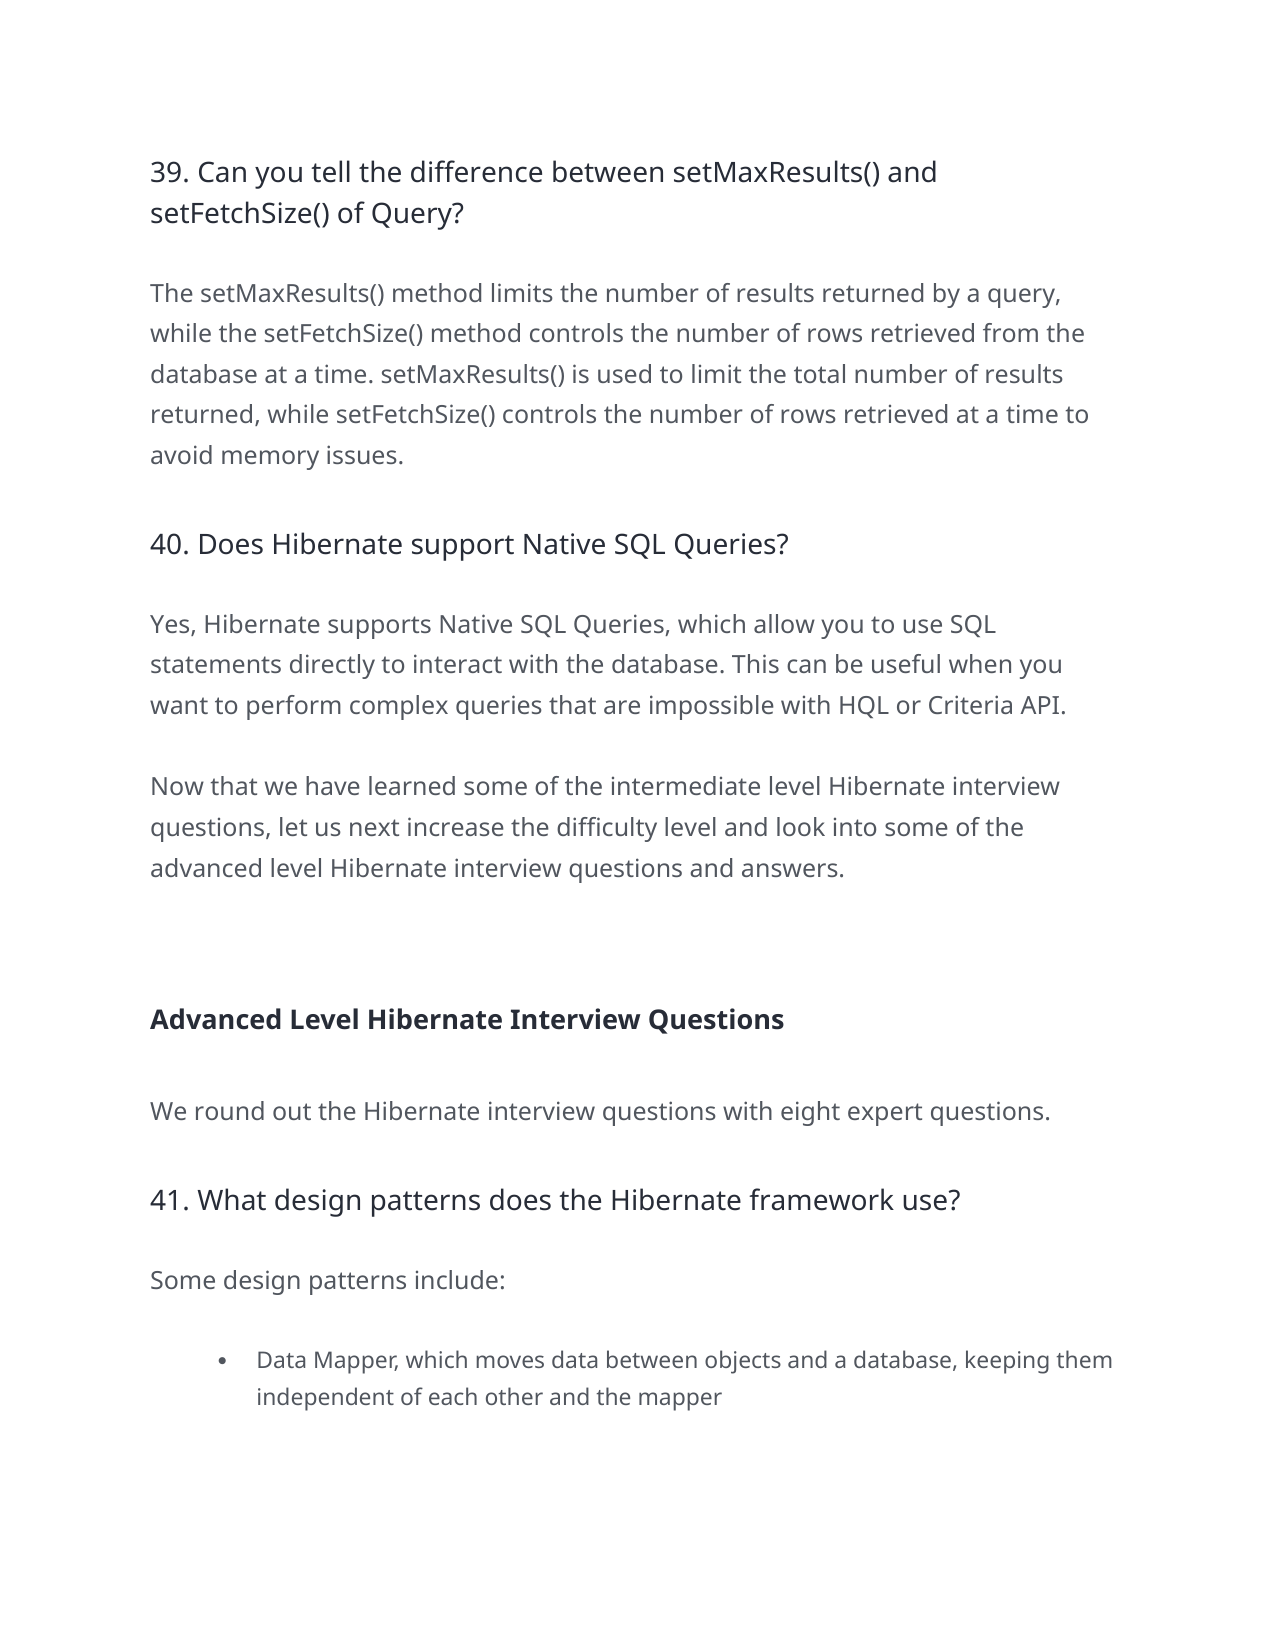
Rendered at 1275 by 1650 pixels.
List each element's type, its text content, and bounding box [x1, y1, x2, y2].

text Some design patterns include: [150, 1256, 1125, 1297]
list Data Mapper, which moves data between objects and a database, keeping them independent of each other and the mapper [219, 1337, 1125, 1412]
text We round out the Hibernate interview questions with eight expert questions. [150, 1087, 1125, 1128]
subtitle 39. Can you tell the difference between setMaxResults() and setFetchSize() of Query? [150, 150, 1125, 231]
text The setMaxResults() method limits the number of results returned by a query, while the setFetchSize() method controls the number of rows retrieved from the database at a time. setMaxResults() is used to limit the total number of results returned, while setFetchSize() controls the number of rows retrieved at a time to avoid memory issues. [150, 269, 1125, 472]
subtitle Advanced Level Hibernate Interview Questions [150, 984, 1125, 1037]
text Now that we have learned some of the intermediate level Hibernate interview questions, let us next increase the difficulty level and look into some of the advanced level Hibernate interview questions and answers. [150, 762, 1125, 884]
subtitle 40. Does Hibernate support Native SQL Queries? [150, 522, 1125, 562]
text Yes, Hibernate supports Native SQL Queries, which allow you to use SQL statements directly to interact with the database. This can be useful when you want to perform complex queries that are impossible with HQL or Criteria API. [150, 600, 1125, 722]
subtitle 41. What design patterns does the Hibernate framework use? [150, 1178, 1125, 1219]
